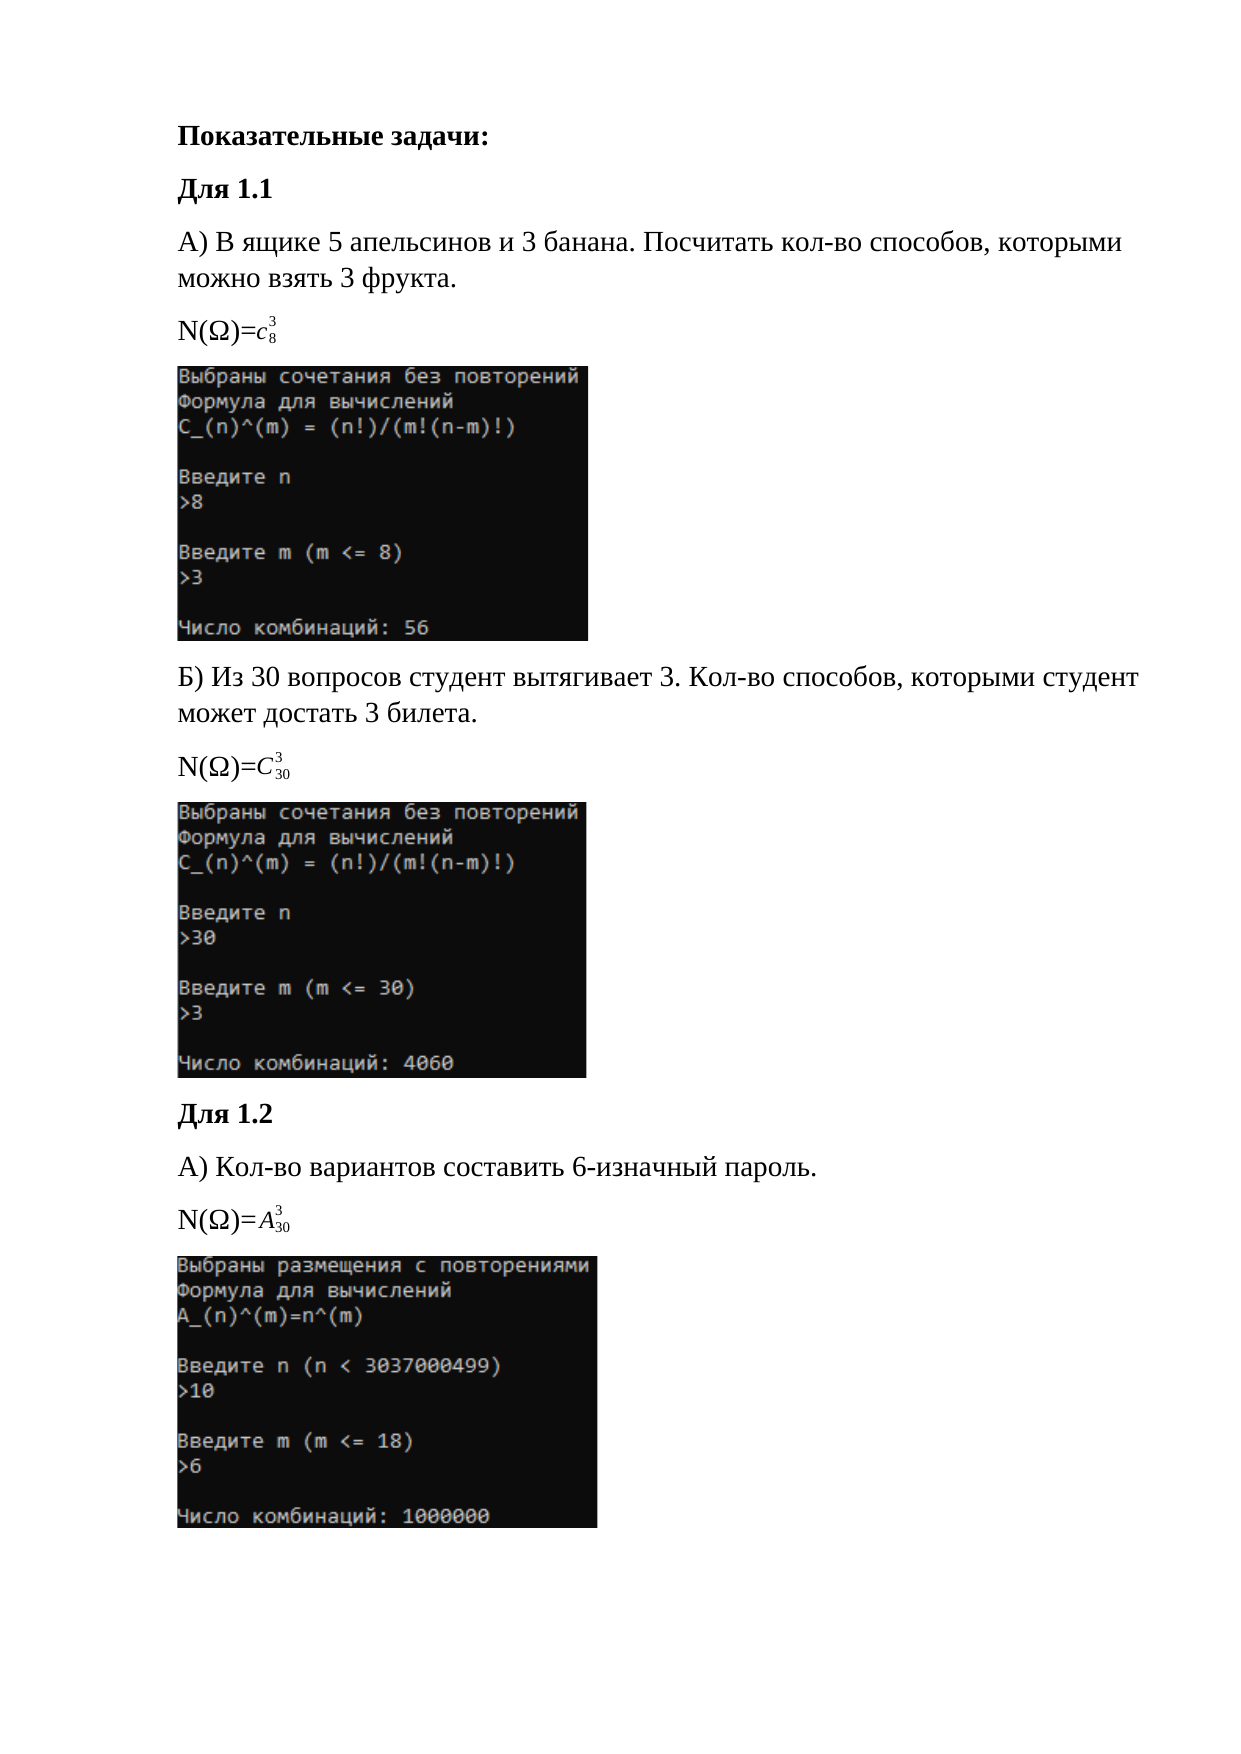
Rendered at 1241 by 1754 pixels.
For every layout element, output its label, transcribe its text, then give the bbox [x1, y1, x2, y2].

picture [177, 802, 587, 1078]
text N(Ω)= [177, 313, 1152, 348]
text А) Кол-во вариантов составить 6-изначный пароль. [177, 1149, 1152, 1182]
text Для 1.2 [177, 1096, 1152, 1130]
text А) В ящике 5 апельсинов и 3 банана. Посчитать кол-во способов, которыми можно взять 3 фрукта. [177, 224, 1152, 293]
picture [177, 366, 589, 641]
text N(Ω)= [177, 748, 1152, 783]
text Б) Из 30 вопросов студент вытягивает 3. Кол-во способов, которыми студент может достать 3 билета. [177, 659, 1152, 729]
text N(Ω)= [177, 1202, 1152, 1237]
picture [177, 1256, 598, 1528]
text Для 1.1 [177, 171, 1152, 204]
text Показательные задачи: [177, 118, 1152, 152]
